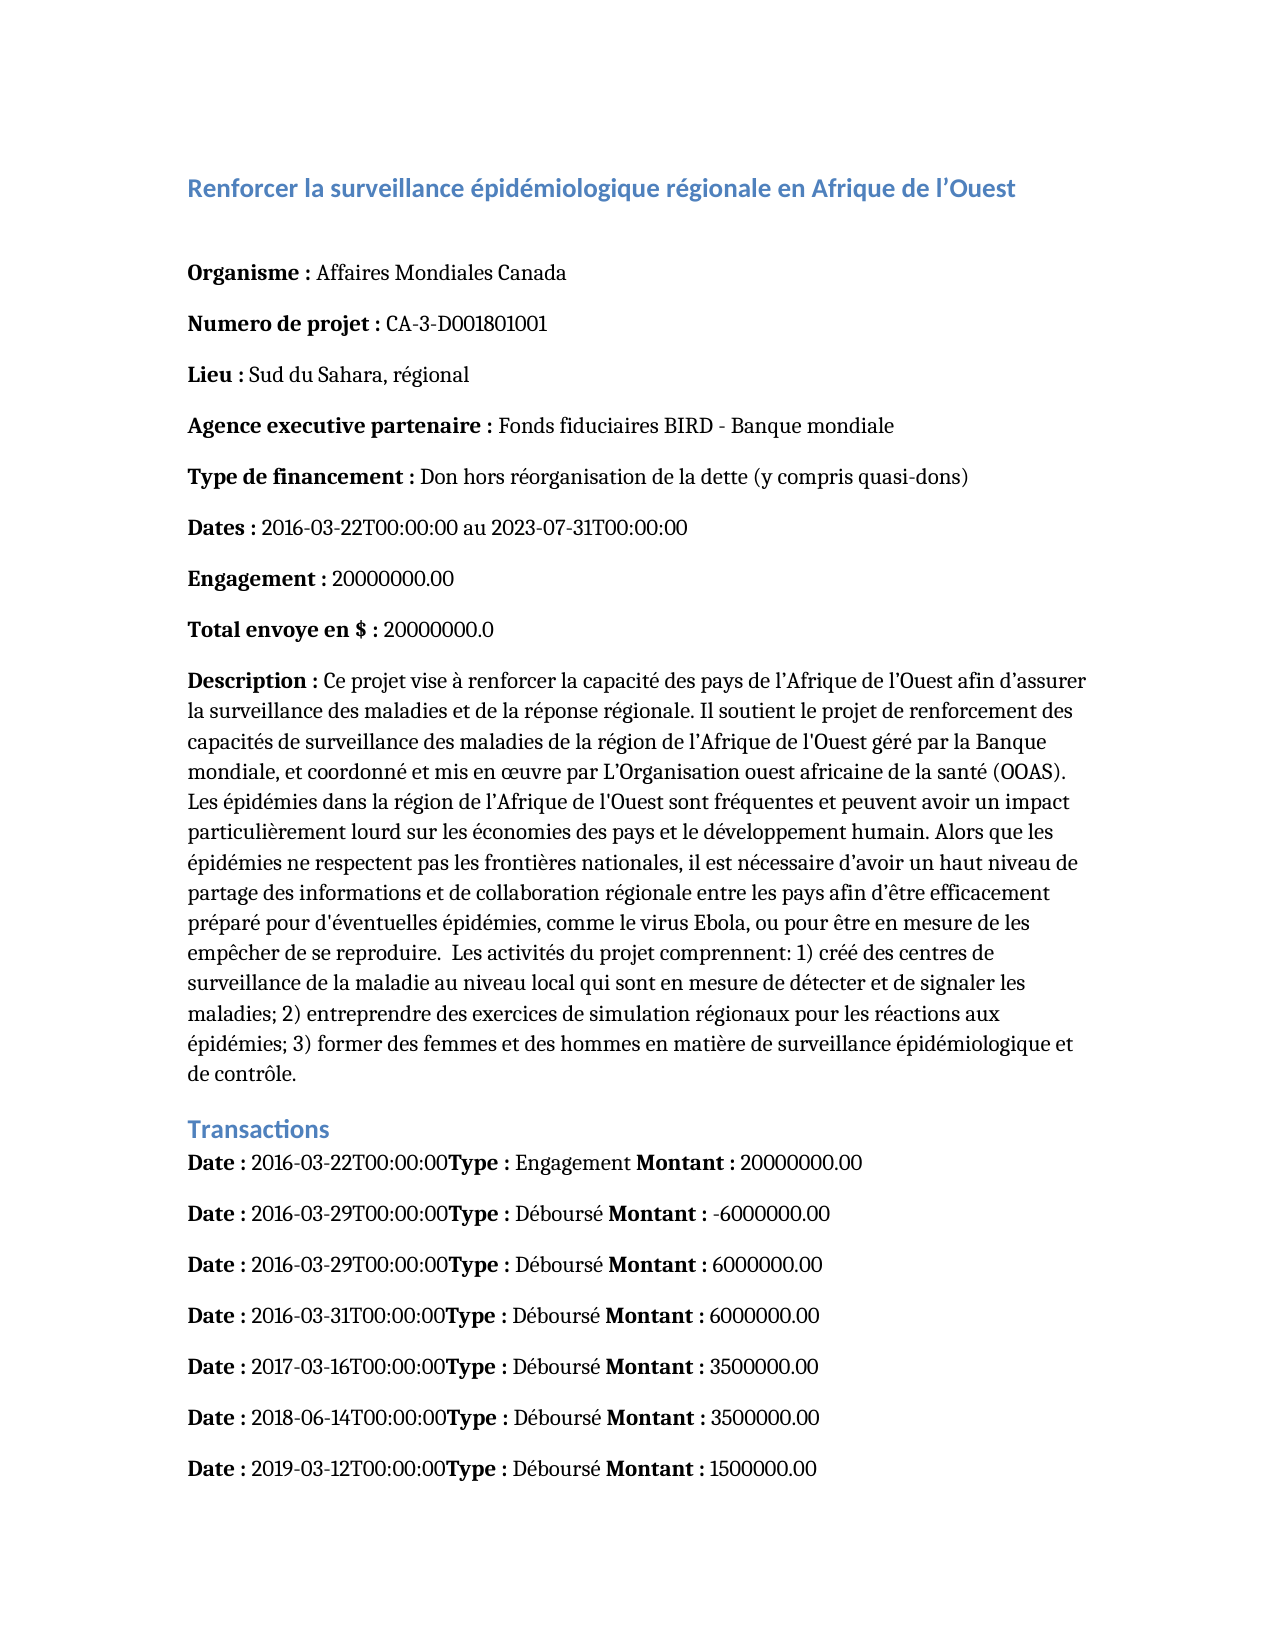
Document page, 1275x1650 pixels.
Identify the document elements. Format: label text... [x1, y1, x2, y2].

text Agence executive partenaire : Fonds fiduciaires BIRD - Banque mondiale [187, 413, 1087, 439]
text Engagement : 20000000.00 [187, 566, 1087, 592]
text Description : Ce projet vise à renforcer la capacité des pays de l’Afrique de l’Ouest afin d’assurer la surveillance des maladies et de la réponse régionale. Il soutient le projet de renforcement des capacités de surveillance des maladies de la région de l’Afrique de l'Ouest géré par la Banque mondiale, et coordonné et mis en œuvre par L’Organisation ouest africaine de la santé (OOAS). Les épidémies dans la région de l’Afrique de l'Ouest sont fréquentes et peuvent avoir un impact particulièrement lourd sur les économies des pays et le développement humain. Alors que les épidémies ne respectent pas les frontières nationales, il est nécessaire d’avoir un haut niveau de partage des informations et de collaboration régionale entre les pays afin d’être efficacement préparé pour d'éventuelles épidémies, comme le virus Ebola, ou pour être en mesure de les empêcher de se reproduire. Les activités du projet comprennent: 1) créé des centres de surveillance de la maladie au niveau local qui sont en mesure de détecter et de signaler les maladies; 2) entreprendre des exercices de simulation régionaux pour les réactions aux épidémies; 3) former des femmes et des hommes en matière de surveillance épidémiologique et de contrôle. [187, 668, 1087, 1087]
text Lieu : Sud du Sahara, régional [187, 362, 1087, 388]
text Date : 2016-03-22T00:00:00Type : Engagement Montant : 20000000.00 [187, 1150, 1087, 1176]
text Organisme : Affaires Mondiales Canada [187, 260, 1087, 286]
text Date : 2016-03-29T00:00:00Type : Déboursé Montant : 6000000.00 [187, 1252, 1087, 1278]
subtitle Transactions [187, 1112, 1087, 1145]
text Date : 2017-03-16T00:00:00Type : Déboursé Montant : 3500000.00 [187, 1354, 1087, 1380]
text Date : 2016-03-31T00:00:00Type : Déboursé Montant : 6000000.00 [187, 1303, 1087, 1329]
text Numero de projet : CA-3-D001801001 [187, 311, 1087, 337]
text Dates : 2016-03-22T00:00:00 au 2023-07-31T00:00:00 [187, 515, 1087, 541]
text Date : 2016-03-29T00:00:00Type : Déboursé Montant : -6000000.00 [187, 1201, 1087, 1227]
text Date : 2018-06-14T00:00:00Type : Déboursé Montant : 3500000.00 [187, 1405, 1087, 1431]
text Type de financement : Don hors réorganisation de la dette (y compris quasi-dons) [187, 464, 1087, 490]
subtitle Renforcer la surveillance épidémiologique régionale en Afrique de l’Ouest [187, 171, 1087, 204]
text Date : 2019-03-12T00:00:00Type : Déboursé Montant : 1500000.00 [187, 1456, 1087, 1482]
text Total envoye en $ : 20000000.0 [187, 617, 1087, 643]
